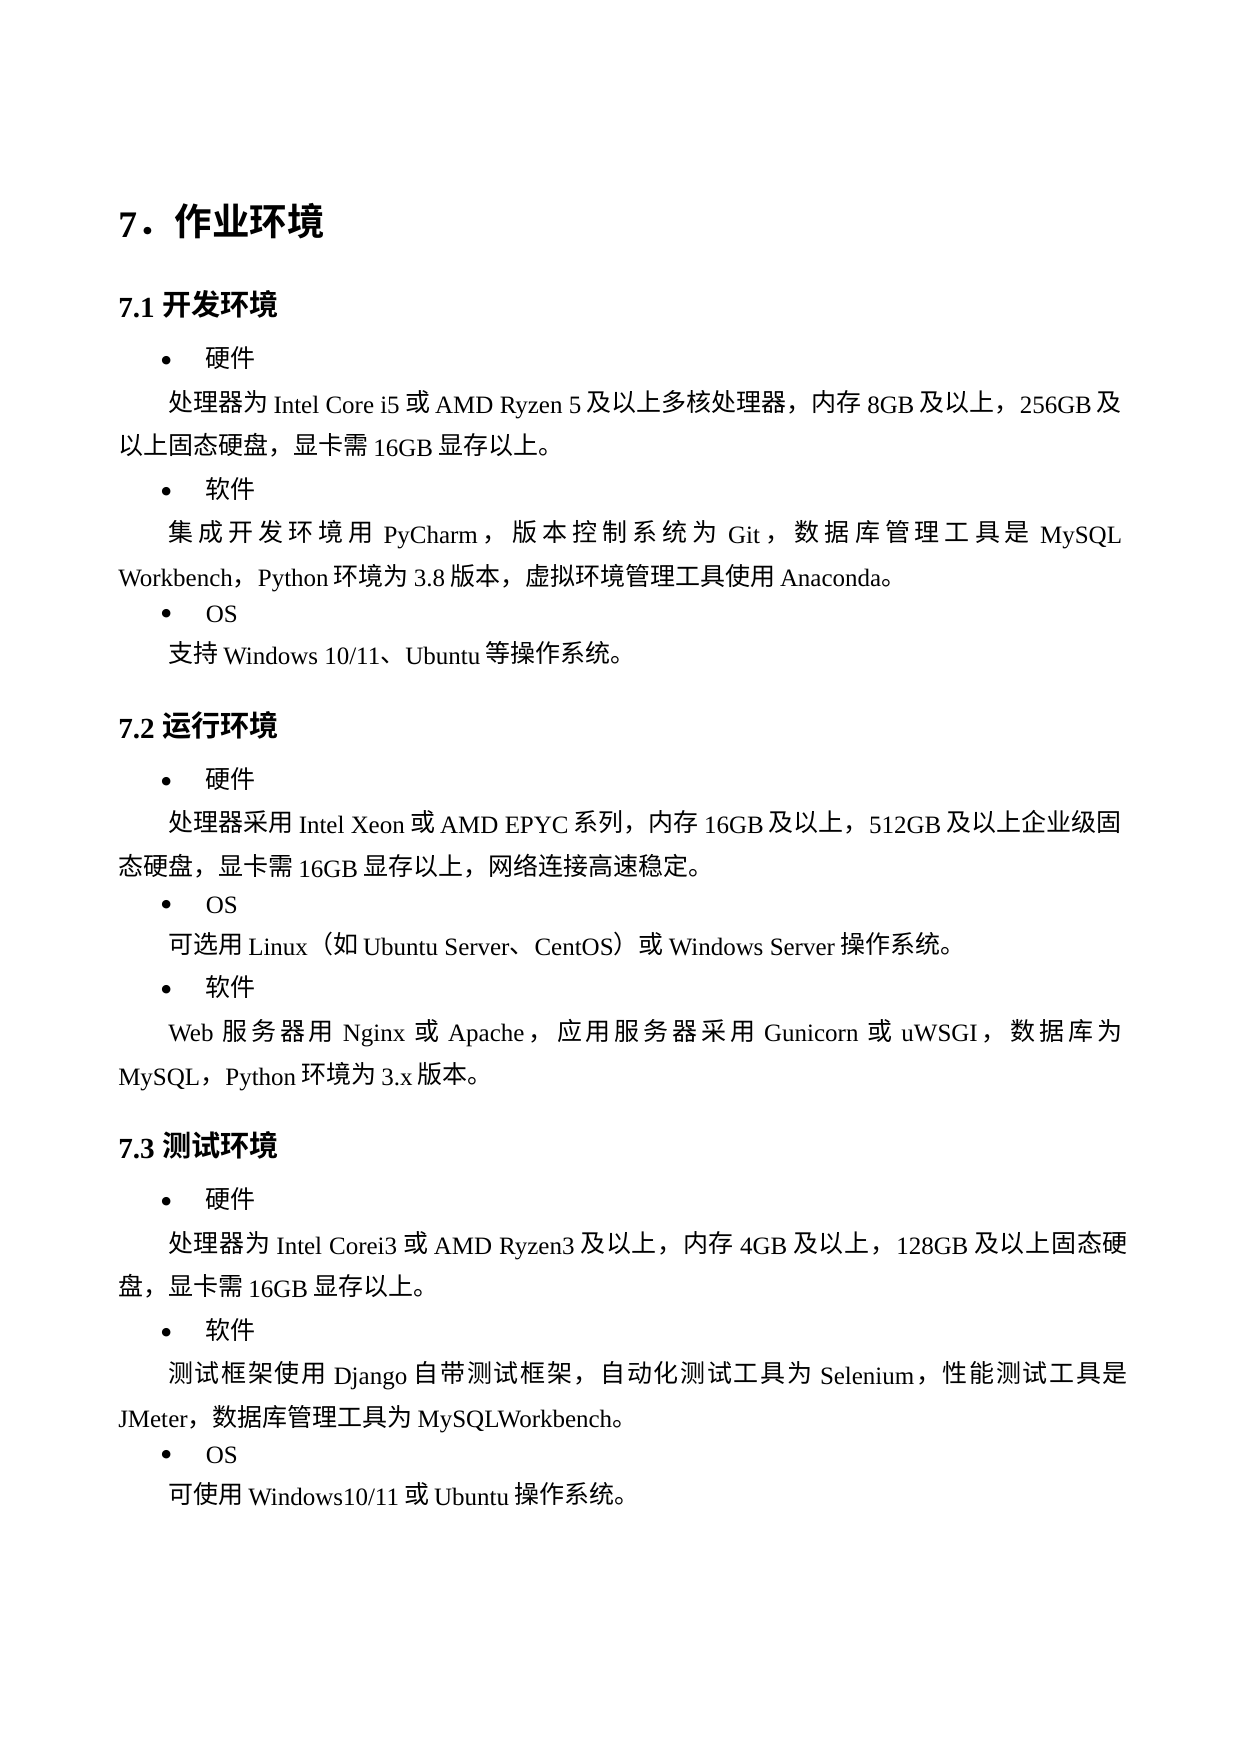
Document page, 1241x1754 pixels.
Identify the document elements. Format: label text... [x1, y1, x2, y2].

list 软件 [162, 469, 1128, 505]
text 处理器采用Intel Xeon或AMD EPYC系列，内存16GB及以上，512GB及以上企业级固态硬盘，显卡需16GB显存以上，网络连接高速稳定。 [118, 803, 1122, 882]
subtitle 7.1 开发环境 [118, 282, 1128, 324]
list OS [162, 1441, 1128, 1469]
subtitle 7.2 运行环境 [118, 702, 1128, 745]
text 集成开发环境用PyCharm，版本控制系统为Git，数据库管理工具是MySQL Workbench，Python环境为3.8版本，虚拟环境管理工具使用Anaconda。 [118, 513, 1122, 592]
text Web服务器用Nginx或Apache，应用服务器采用Gunicorn或uWSGI，数据库为MySQL，Python环境为3.x版本。 [118, 1011, 1122, 1091]
text 可使用Windows10/11或Ubuntu操作系统。 [118, 1475, 1122, 1511]
text 支持Windows 10/11、Ubuntu等操作系统。 [118, 634, 1122, 670]
text 处理器为Intel Core i5或AMD Ryzen 5及以上多核处理器，内存8GB及以上，256GB及以上固态硬盘，显卡需16GB显存以上。 [118, 382, 1122, 462]
text 测试框架使用Django自带测试框架，自动化测试工具为Selenium，性能测试工具是JMeter，数据库管理工具为MySQLWorkbench。 [118, 1354, 1128, 1433]
list 软件 [162, 968, 1128, 1004]
subtitle 7．作业环境 [118, 192, 1128, 246]
list 硬件 [162, 1180, 1128, 1216]
list 硬件 [162, 339, 1128, 375]
list OS [162, 890, 1128, 918]
list 软件 [162, 1310, 1128, 1346]
text 处理器为Intel Corei3或AMD Ryzen3及以上，内存4GB及以上，128GB及以上固态硬盘，显卡需16GB显存以上。 [118, 1223, 1128, 1303]
list OS [162, 599, 1128, 628]
list 硬件 [162, 759, 1128, 796]
subtitle 7.3 测试环境 [118, 1123, 1128, 1165]
text 可选用Linux（如Ubuntu Server、CentOS）或Windows Server操作系统。 [118, 924, 1122, 960]
